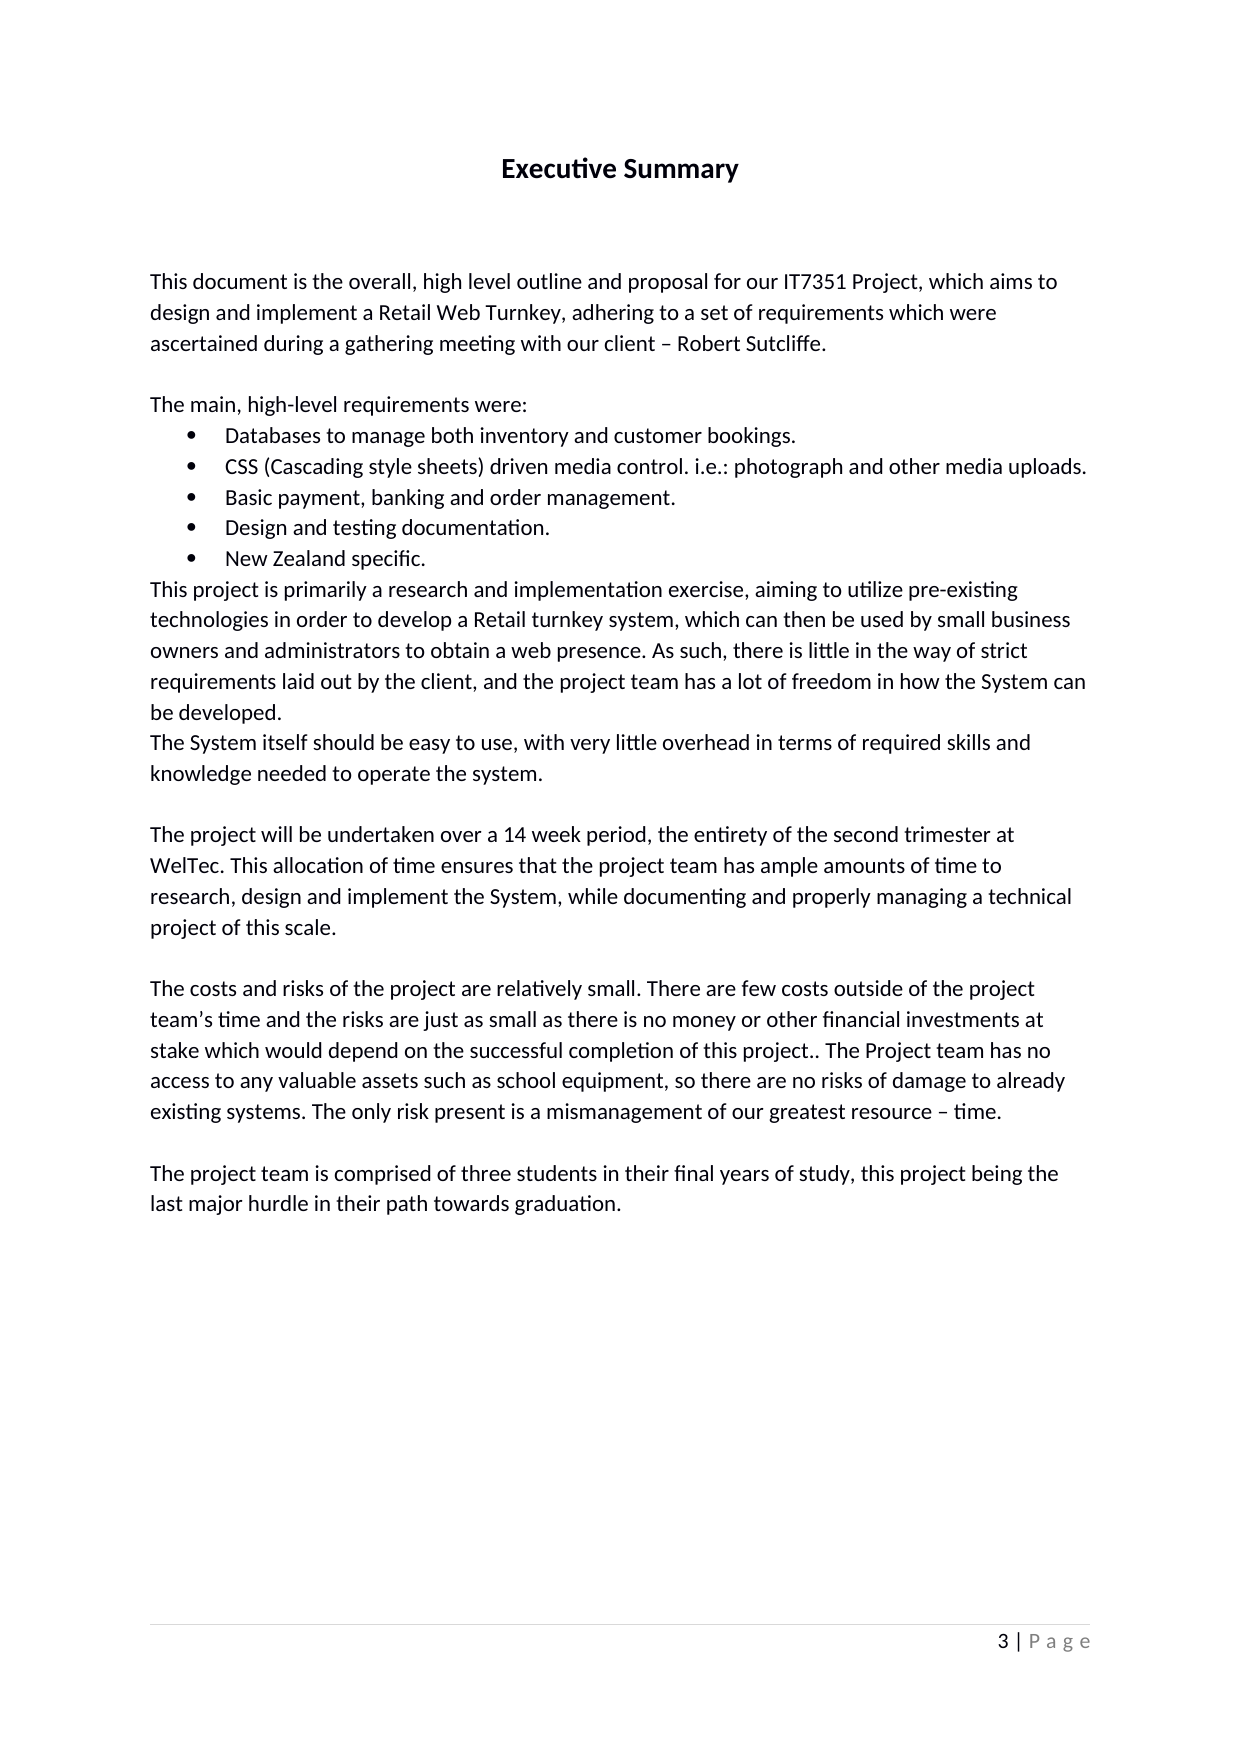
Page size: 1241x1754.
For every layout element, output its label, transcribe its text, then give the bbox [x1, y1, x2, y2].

text The main, high-level requirements were: [150, 390, 1090, 418]
text The project will be undertaken over a 14 week period, the entirety of the second trimester at WelTec. This allocation of time ensures that the project team has ample amounts of time to research, design and implement the System, while documenting and properly managing a technical project of this scale. [150, 821, 1090, 941]
list CSS (Cascading style sheets) driven media control. i.e.: photograph and other media uploads. [187, 452, 1090, 480]
list Databases to manage both inventory and customer bookings. [187, 421, 1090, 449]
list Design and testing documentation. [187, 513, 1090, 541]
text The System itself should be easy to use, with very little overhead in terms of required skills and knowledge needed to operate the system. [150, 728, 1090, 787]
text This document is the overall, high level outline and proposal for our IT7351 Project, which aims to design and implement a Retail Web Turnkey, adhering to a set of requirements which were ascertained during a gathering meeting with our client – Robert Sutcliffe. [150, 267, 1090, 357]
text Executive Summary [150, 150, 1090, 186]
text This project is primarily a research and implementation exercise, aiming to utilize pre-existing technologies in order to develop a Retail turnkey system, which can then be used by small business owners and administrators to obtain a web presence. As such, there is little in the way of strict requirements laid out by the client, and the project team has a lot of freedom in how the System can be developed. [150, 575, 1090, 726]
list Basic payment, banking and order management. [187, 483, 1090, 511]
list New Zealand specific. [187, 544, 1090, 572]
text The project team is comprised of three students in their final years of study, this project being the last major hurdle in their path towards graduation. [150, 1159, 1090, 1217]
text The costs and risks of the project are relatively small. There are few costs outside of the project team’s time and the risks are just as small as there is no money or other financial investments at stake which would depend on the successful completion of this project.. The Project team has no access to any valuable assets such as school equipment, so there are no risks of damage to already existing systems. The only risk present is a mismanagement of our greatest resource – time. [150, 974, 1090, 1125]
